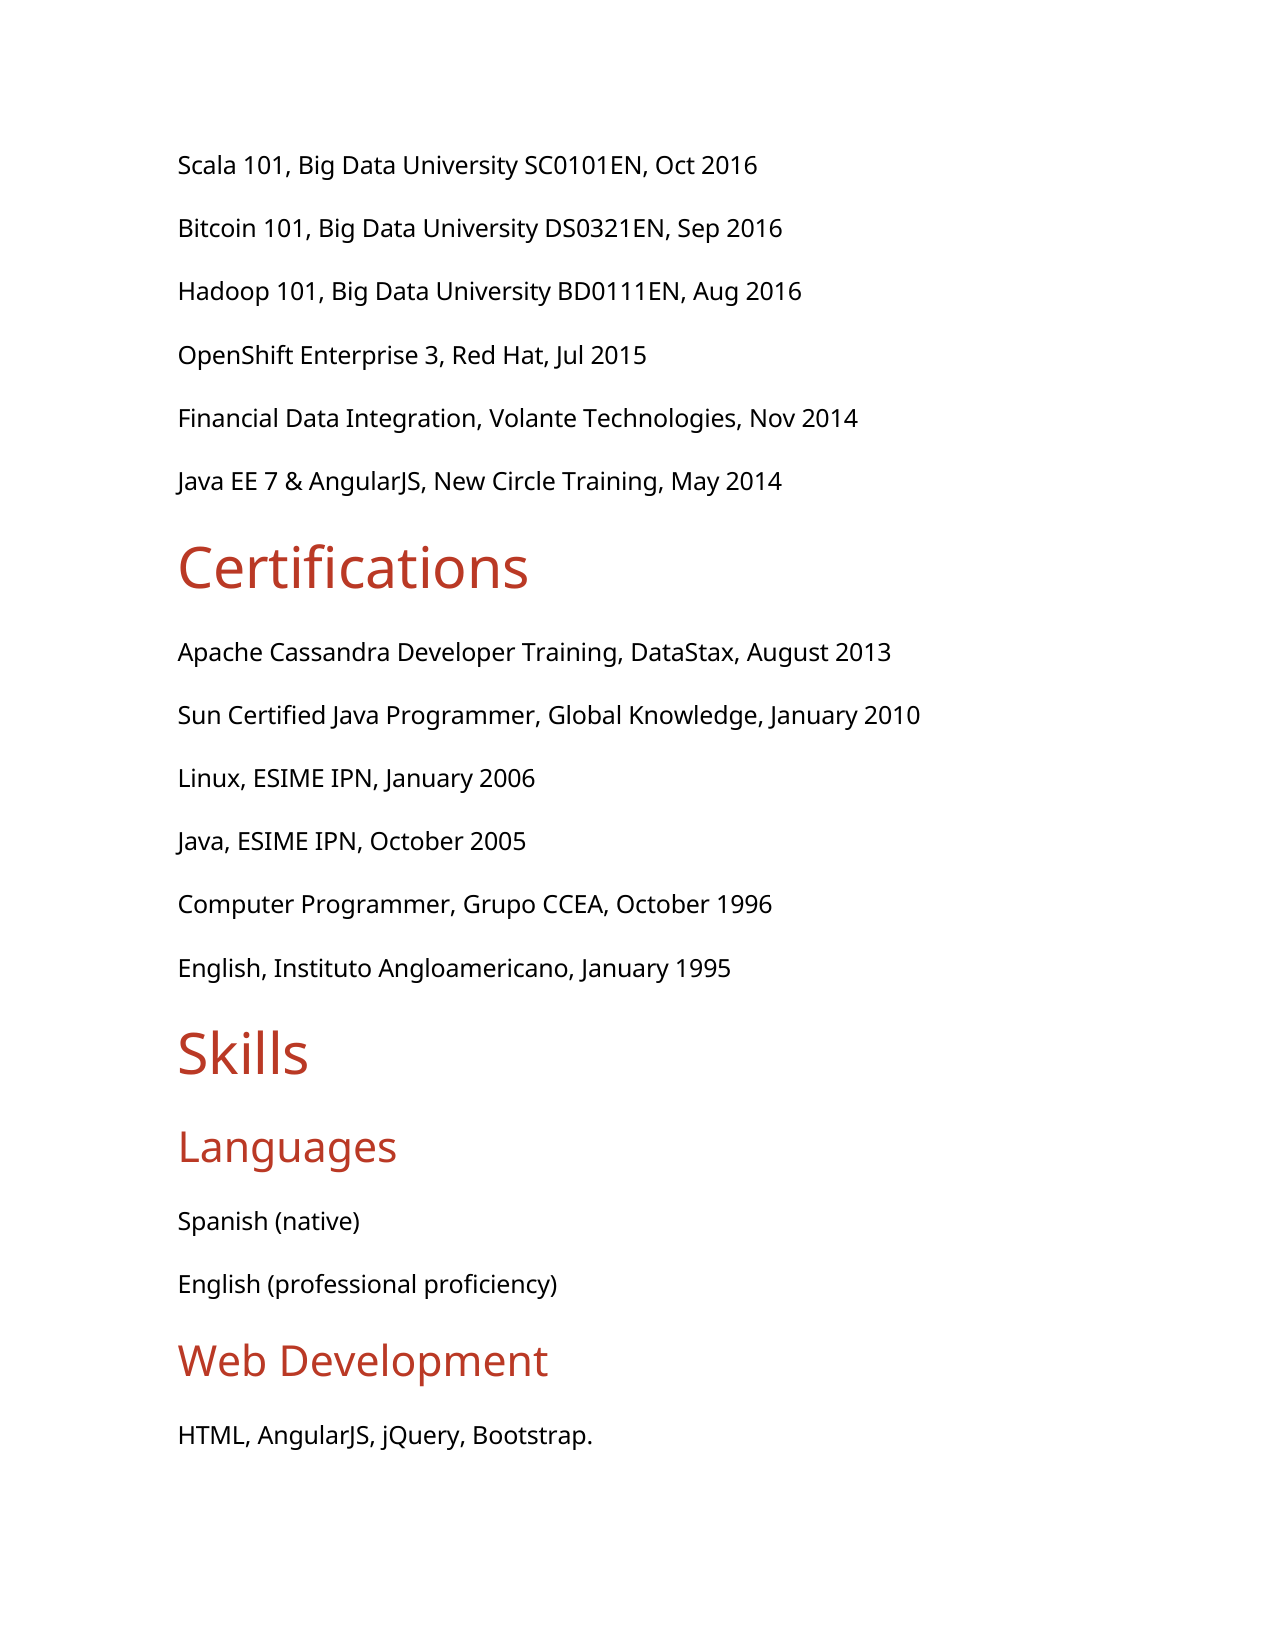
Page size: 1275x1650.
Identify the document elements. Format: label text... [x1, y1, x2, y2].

text HTML, AngularJS, jQuery, Bootstrap. [177, 1418, 1098, 1452]
text Financial Data Integration, Volante Technologies, Nov 2014 [177, 401, 1098, 434]
text Java EE 7 & AngularJS, New Circle Training, May 2014 [177, 464, 1098, 498]
text Apache Cassandra Developer Training, DataStax, August 2013 [177, 634, 1098, 668]
text English (professional proficiency) [177, 1267, 1098, 1301]
text English, Instituto Angloamericano, January 1995 [177, 950, 1098, 984]
text OpenShift Enterprise 3, Red Hat, Jul 2015 [177, 337, 1098, 371]
text Hadoop 101, Big Data University BD0111EN, Aug 2016 [177, 274, 1098, 308]
text Skills [177, 1013, 1098, 1092]
text Languages [177, 1117, 1098, 1175]
text Web Development [177, 1330, 1098, 1389]
text Sun Certified Java Programmer, Global Knowledge, January 2010 [177, 697, 1098, 731]
text Spanish (native) [177, 1204, 1098, 1238]
text Linux, ESIME IPN, January 2006 [177, 761, 1098, 795]
text Scala 101, Big Data University SC0101EN, Oct 2016 [177, 148, 1098, 182]
text Bitcoin 101, Big Data University DS0321EN, Sep 2016 [177, 211, 1098, 245]
text Java, ESIME IPN, October 2005 [177, 824, 1098, 858]
text Computer Programmer, Grupo CCEA, October 1996 [177, 887, 1098, 921]
text Certifications [177, 527, 1098, 605]
